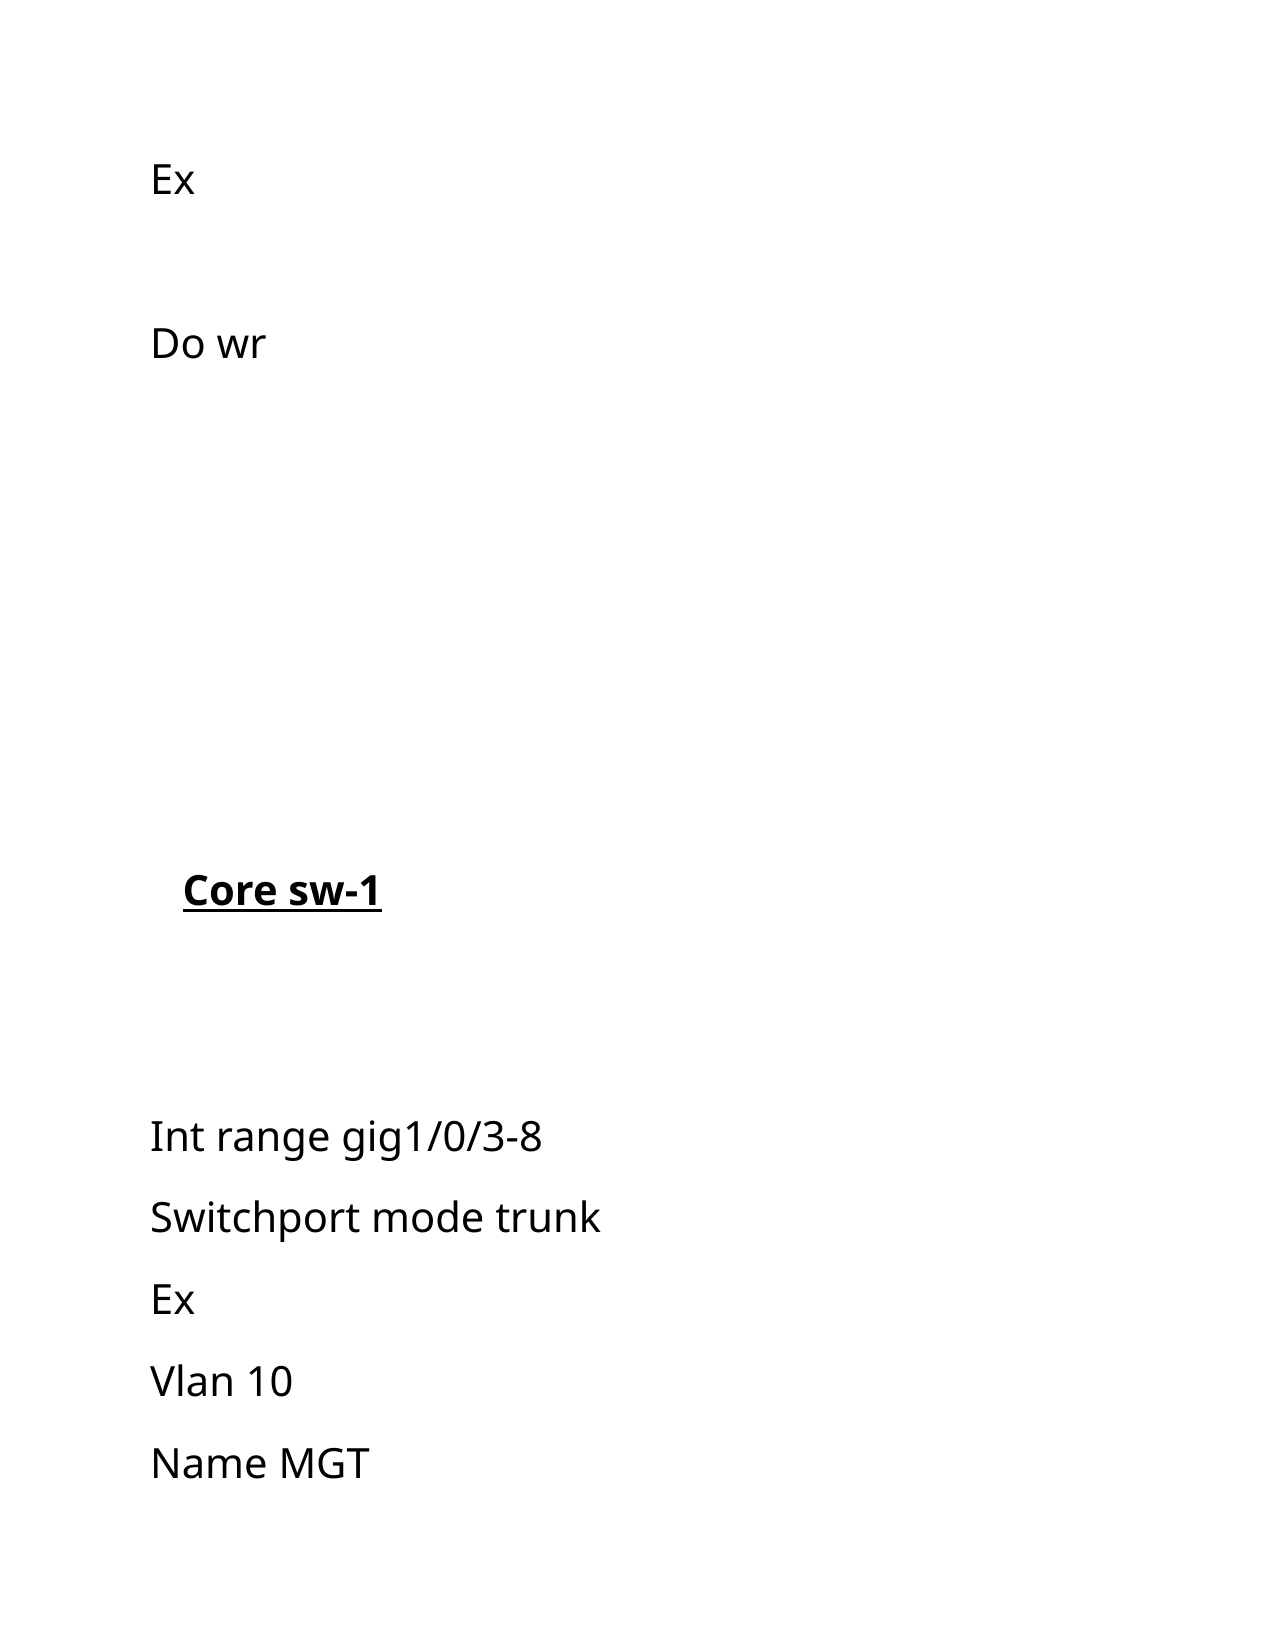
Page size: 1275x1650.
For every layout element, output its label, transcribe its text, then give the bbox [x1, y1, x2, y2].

text Core sw-1 [150, 861, 1125, 918]
text Vlan 10 [150, 1352, 1125, 1409]
text Int range gig1/0/3-8 [150, 1106, 1125, 1163]
text Name MGT [150, 1434, 1125, 1491]
text Do wr [150, 314, 1125, 371]
text Ex [150, 1270, 1125, 1327]
text Switchport mode trunk [150, 1188, 1125, 1245]
text Ex [150, 150, 1125, 207]
